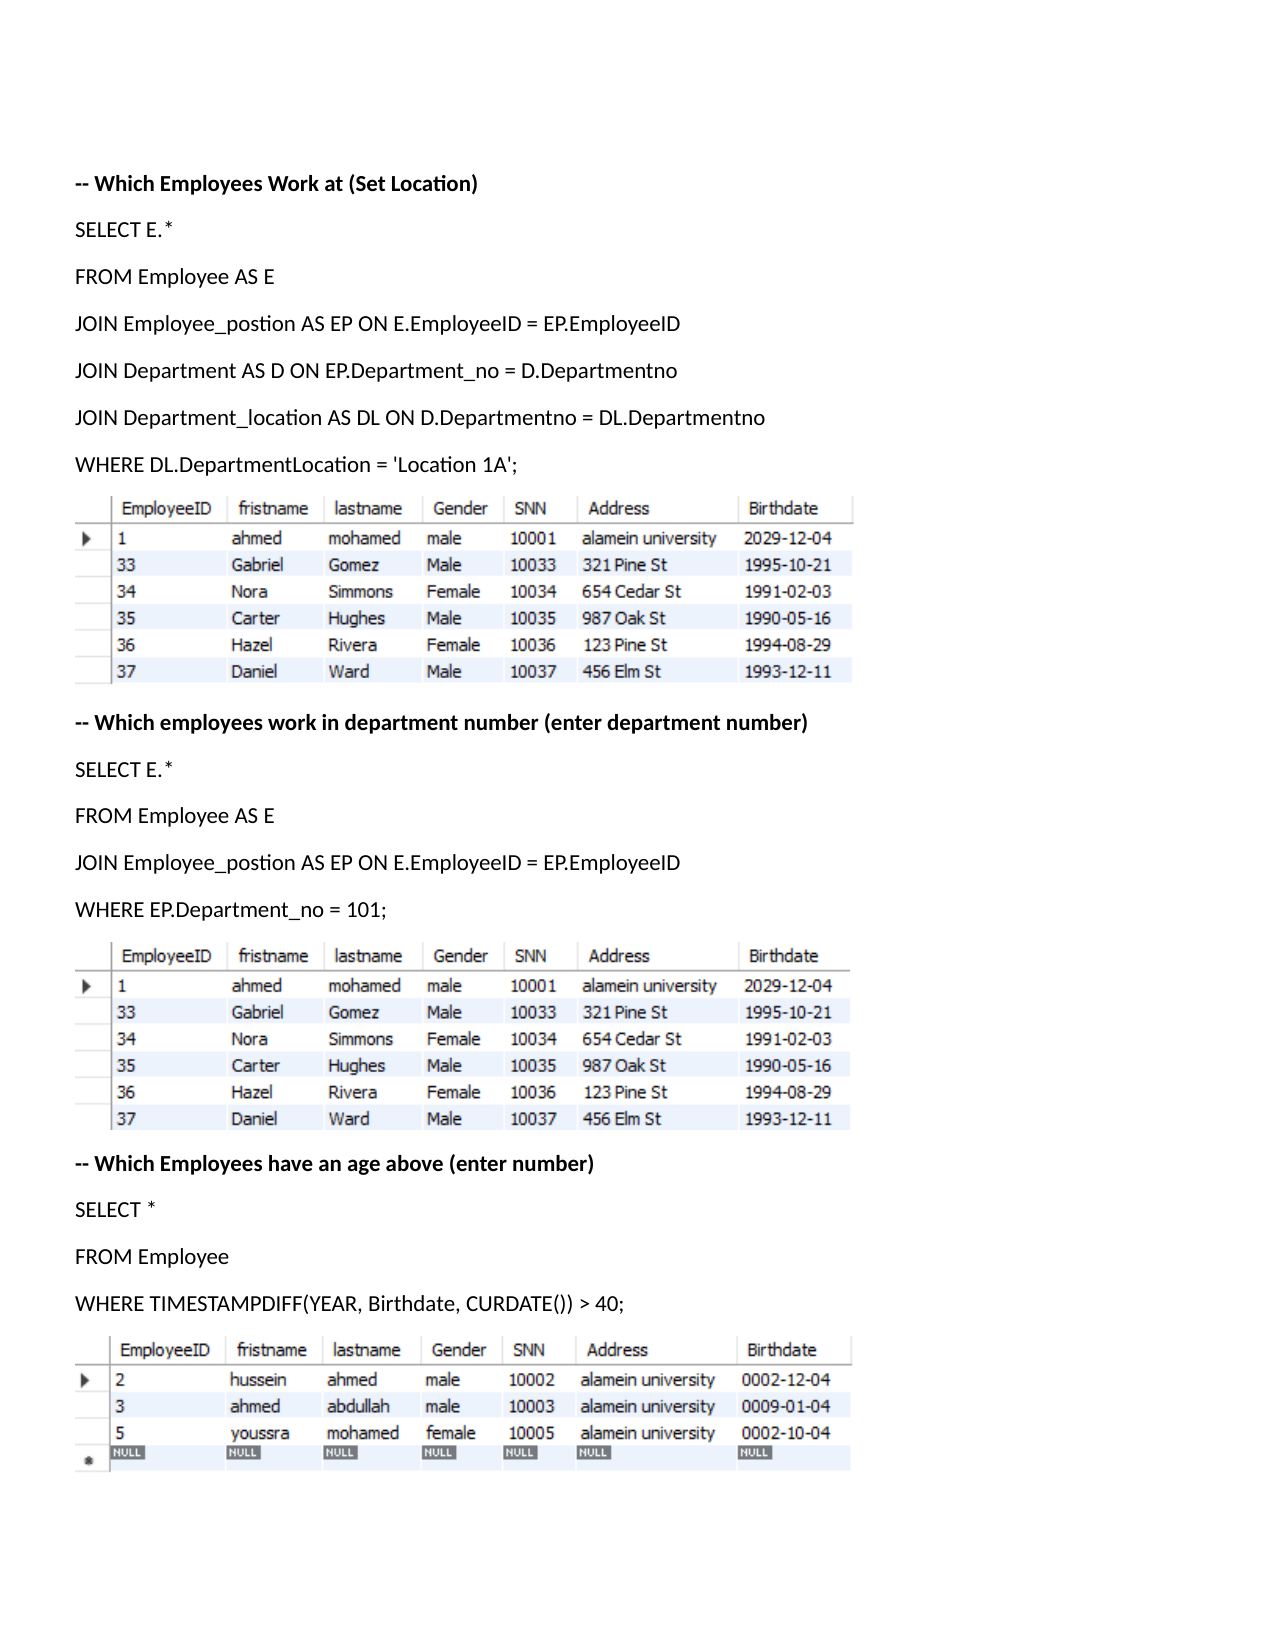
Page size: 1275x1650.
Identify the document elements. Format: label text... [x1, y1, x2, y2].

text JOIN Department_location AS DL ON D.Departmentno = DL.Departmentno [75, 403, 1200, 431]
text JOIN Employee_postion AS EP ON E.EmployeeID = EP.EmployeeID [75, 309, 1200, 337]
text -- Which Employees Work at (Set Location) [75, 169, 1200, 197]
text SELECT * [75, 1196, 1200, 1223]
text SELECT E.* [75, 216, 1200, 244]
text JOIN Employee_postion AS EP ON E.EmployeeID = EP.EmployeeID [75, 848, 1200, 877]
text -- Which employees work in department number (enter department number) [75, 708, 1200, 736]
text WHERE TIMESTAMPDIFF(YEAR, Birthdate, CURDATE()) > 40; [75, 1289, 1200, 1317]
picture [75, 942, 851, 1130]
text WHERE DL.DepartmentLocation = 'Location 1A'; [75, 450, 1200, 478]
picture [75, 496, 860, 689]
text JOIN Department AS D ON EP.Department_no = D.Departmentno [75, 356, 1200, 384]
text FROM Employee AS E [75, 802, 1200, 830]
text -- Which Employees have an age above (enter number) [75, 1149, 1200, 1177]
text WHERE EP.Department_no = 101; [75, 895, 1200, 923]
text FROM Employee AS E [75, 262, 1200, 291]
text SELECT E.* [75, 755, 1200, 783]
text FROM Employee [75, 1242, 1200, 1270]
picture [75, 1336, 857, 1477]
